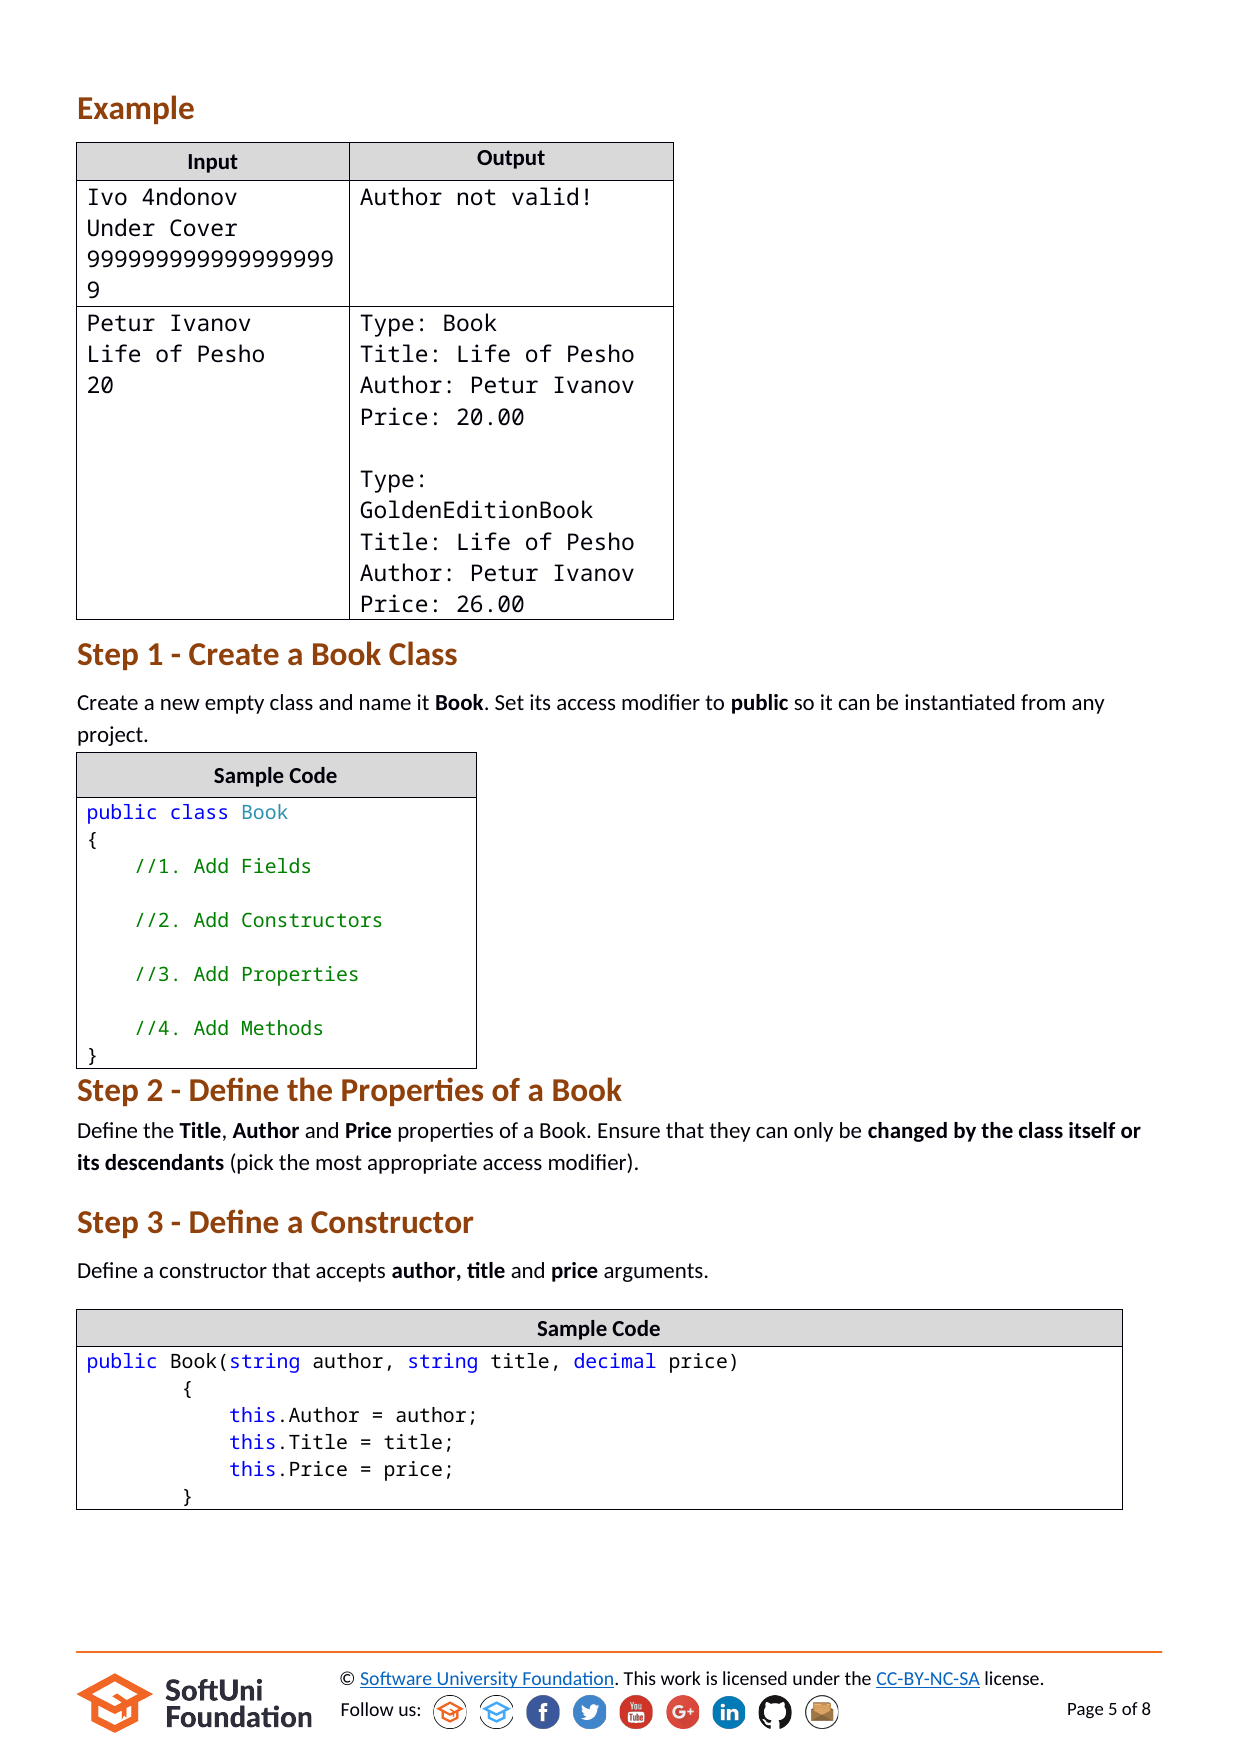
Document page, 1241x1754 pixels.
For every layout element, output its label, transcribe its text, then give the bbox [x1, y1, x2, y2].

text Define a constructor that accepts author, title and price arguments. [77, 1256, 1163, 1284]
table_cell Petur Ivanov Life of Pesho 20 [77, 307, 349, 619]
subtitle Step 1 - Create a Book Class [77, 633, 1163, 673]
subtitle Step 3 - Define a Constructor [77, 1201, 1163, 1242]
picture [433, 1695, 467, 1729]
picture [666, 1695, 700, 1729]
subtitle Step 2 - Define the Properties of a Book [77, 1069, 1163, 1110]
picture [573, 1695, 607, 1729]
table_cell Author not valid! [350, 181, 673, 306]
table_cell public class Book { //1. Add Fields //2. Add Constructors //3. Add Properties //4. Add Methods } [77, 798, 476, 1068]
text Define the Title, Author and Price properties of a Book. Ensure that they can only be changed by the class itself or its descendants (pick the most appropriate access modifier). [77, 1116, 1163, 1176]
picture [619, 1695, 653, 1729]
picture [712, 1696, 722, 1706]
picture [76, 1673, 312, 1733]
picture [805, 1695, 839, 1729]
picture [712, 1719, 722, 1729]
picture [727, 1710, 738, 1720]
table_header Input [77, 143, 349, 180]
picture [480, 1695, 513, 1729]
table_header Output [350, 143, 673, 180]
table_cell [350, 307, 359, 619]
table_header Sample Code [77, 753, 476, 797]
picture [736, 1696, 746, 1706]
subtitle Example [77, 87, 1163, 128]
text Create a new empty class and name it Book. Set its access modifier to public so it can be instantiated from any project. [77, 688, 1163, 748]
picture [526, 1695, 560, 1729]
table_cell public Book(string author, string title, decimal price) { this.Author = author; this.Title = title; this.Price = price; } [77, 1347, 1122, 1509]
table_header Sample Code [77, 1310, 1122, 1346]
picture [736, 1719, 746, 1729]
picture [758, 1695, 792, 1729]
